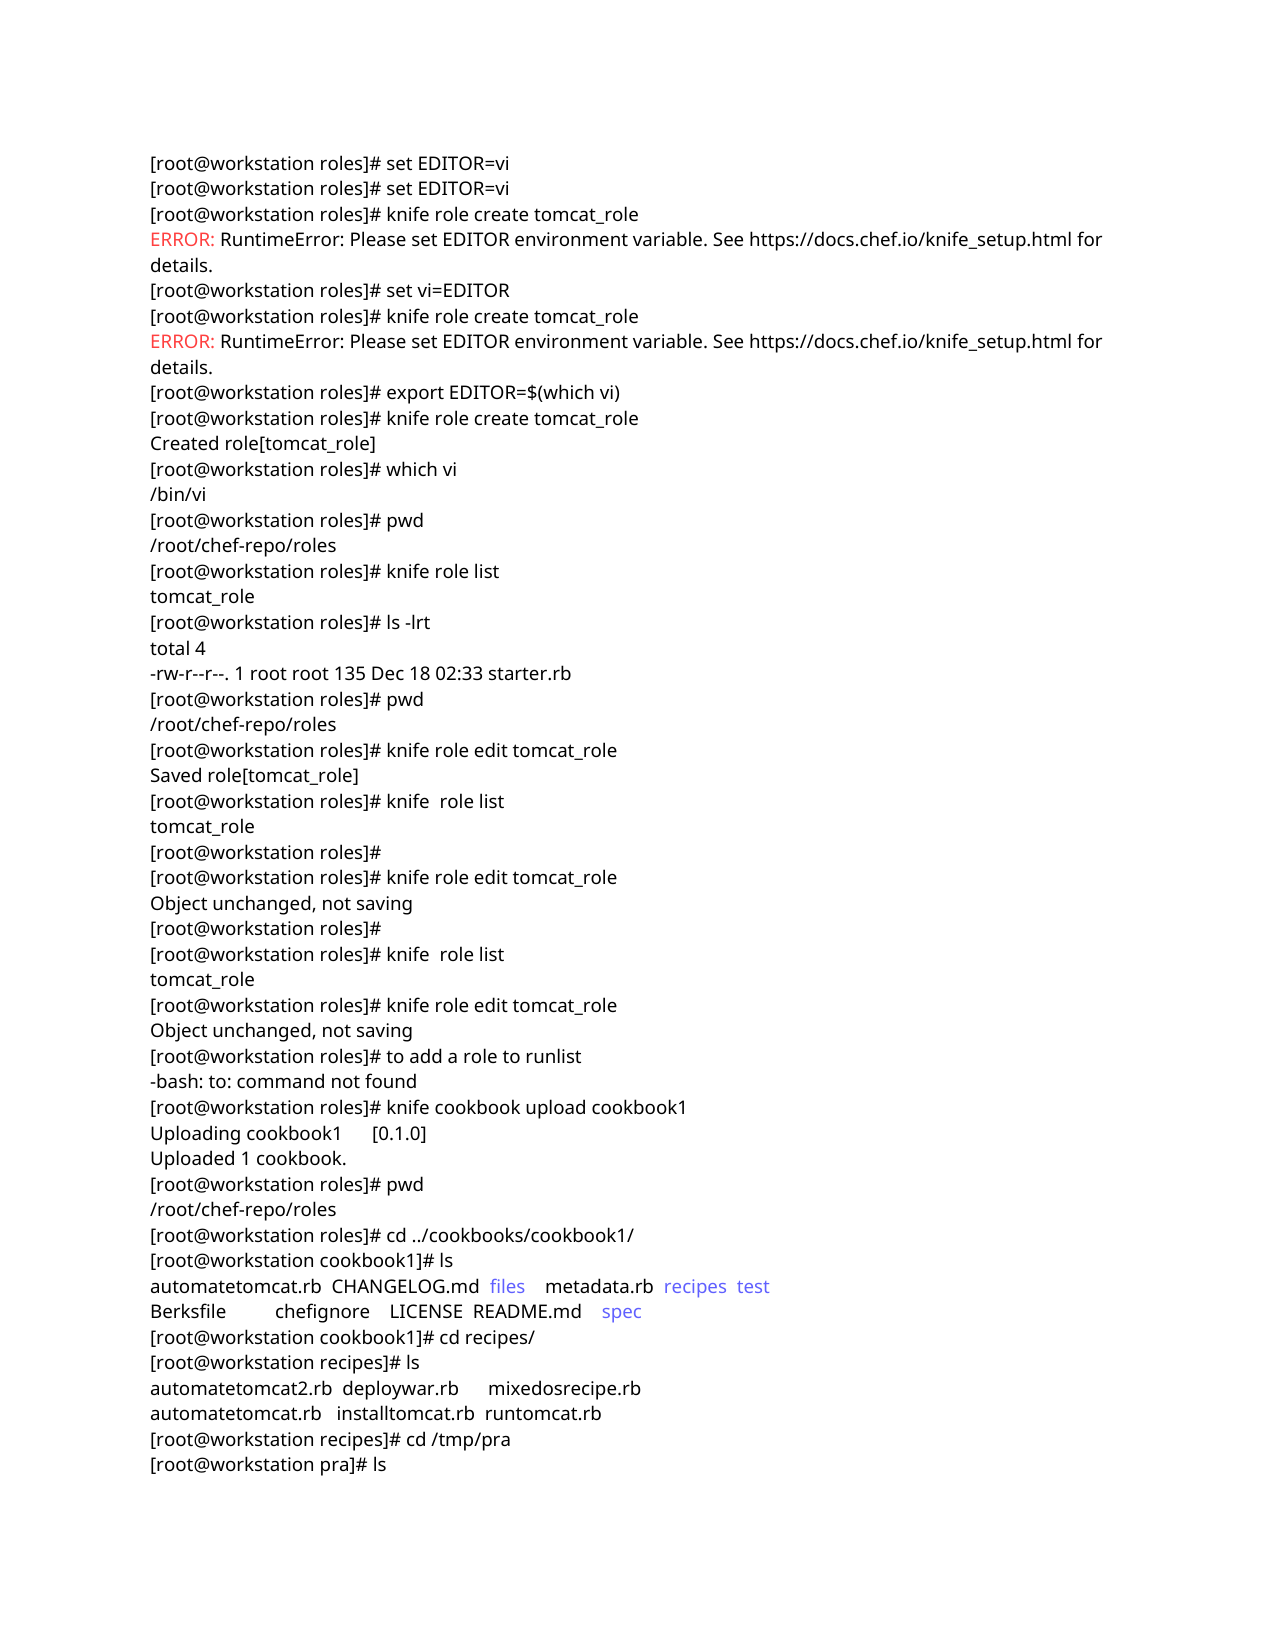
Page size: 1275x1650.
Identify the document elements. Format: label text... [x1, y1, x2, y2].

text automatetomcat2.rb deploywar.rb mixedosrecipe.rb [150, 1375, 1125, 1401]
text [root@workstation roles]# which vi [150, 456, 1125, 482]
text [root@workstation cookbook1]# ls [150, 1247, 1125, 1273]
text Object unchanged, not saving [150, 1018, 1125, 1043]
text /root/chef-repo/roles [150, 533, 1125, 558]
text [root@workstation recipes]# ls [150, 1349, 1125, 1375]
text ERROR: RuntimeError: Please set EDITOR environment variable. See https://docs.chef.io/knife_setup.html for details. [150, 329, 1125, 380]
text [root@workstation roles]# knife role edit tomcat_role [150, 737, 1125, 762]
text total 4 [150, 635, 1125, 660]
text [root@workstation roles]# knife role list [150, 788, 1125, 813]
text [root@workstation roles]# knife role list [150, 941, 1125, 967]
text Uploaded 1 cookbook. [150, 1145, 1125, 1171]
text [root@workstation roles]# to add a role to runlist [150, 1043, 1125, 1069]
text [root@workstation roles]# set EDITOR=vi [150, 150, 1125, 176]
text [root@workstation roles]# export EDITOR=$(which vi) [150, 380, 1125, 405]
text Saved role[tomcat_role] [150, 762, 1125, 788]
text Uploading cookbook1 [0.1.0] [150, 1120, 1125, 1145]
text [root@workstation roles]# set vi=EDITOR [150, 278, 1125, 303]
text [root@workstation roles]# knife role edit tomcat_role [150, 992, 1125, 1018]
text [root@workstation roles]# knife role edit tomcat_role [150, 864, 1125, 890]
text Created role[tomcat_role] [150, 431, 1125, 456]
text [root@workstation roles]# pwd [150, 686, 1125, 711]
text [root@workstation roles]# [150, 839, 1125, 864]
text automatetomcat.rb CHANGELOG.md files metadata.rb recipes test [150, 1273, 1125, 1298]
text /root/chef-repo/roles [150, 1196, 1125, 1222]
text Object unchanged, not saving [150, 890, 1125, 916]
text [root@workstation roles]# knife role create tomcat_role [150, 201, 1125, 227]
text [root@workstation recipes]# cd /tmp/pra [150, 1426, 1125, 1452]
text [root@workstation pra]# ls [150, 1452, 1125, 1477]
text [root@workstation roles]# pwd [150, 507, 1125, 533]
text Berksfile chefignore LICENSE README.md spec [150, 1298, 1125, 1324]
text [root@workstation roles]# pwd [150, 1171, 1125, 1196]
text [root@workstation cookbook1]# cd recipes/ [150, 1324, 1125, 1349]
text [root@workstation roles]# knife role create tomcat_role [150, 405, 1125, 431]
text tomcat_role [150, 813, 1125, 839]
text [root@workstation roles]# knife role create tomcat_role [150, 303, 1125, 329]
text tomcat_role [150, 584, 1125, 609]
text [150, 227, 1125, 278]
text [root@workstation roles]# knife role list [150, 558, 1125, 584]
text [root@workstation roles]# [150, 916, 1125, 941]
text [root@workstation roles]# ls -lrt [150, 609, 1125, 635]
text [root@workstation roles]# cd ../cookbooks/cookbook1/ [150, 1222, 1125, 1247]
text tomcat_role [150, 967, 1125, 992]
text /bin/vi [150, 482, 1125, 507]
text [root@workstation roles]# set EDITOR=vi [150, 176, 1125, 201]
text /root/chef-repo/roles [150, 711, 1125, 737]
text -rw-r--r--. 1 root root 135 Dec 18 02:33 starter.rb [150, 660, 1125, 686]
text automatetomcat.rb installtomcat.rb runtomcat.rb [150, 1401, 1125, 1426]
text [root@workstation roles]# knife cookbook upload cookbook1 [150, 1094, 1125, 1120]
text -bash: to: command not found [150, 1069, 1125, 1094]
